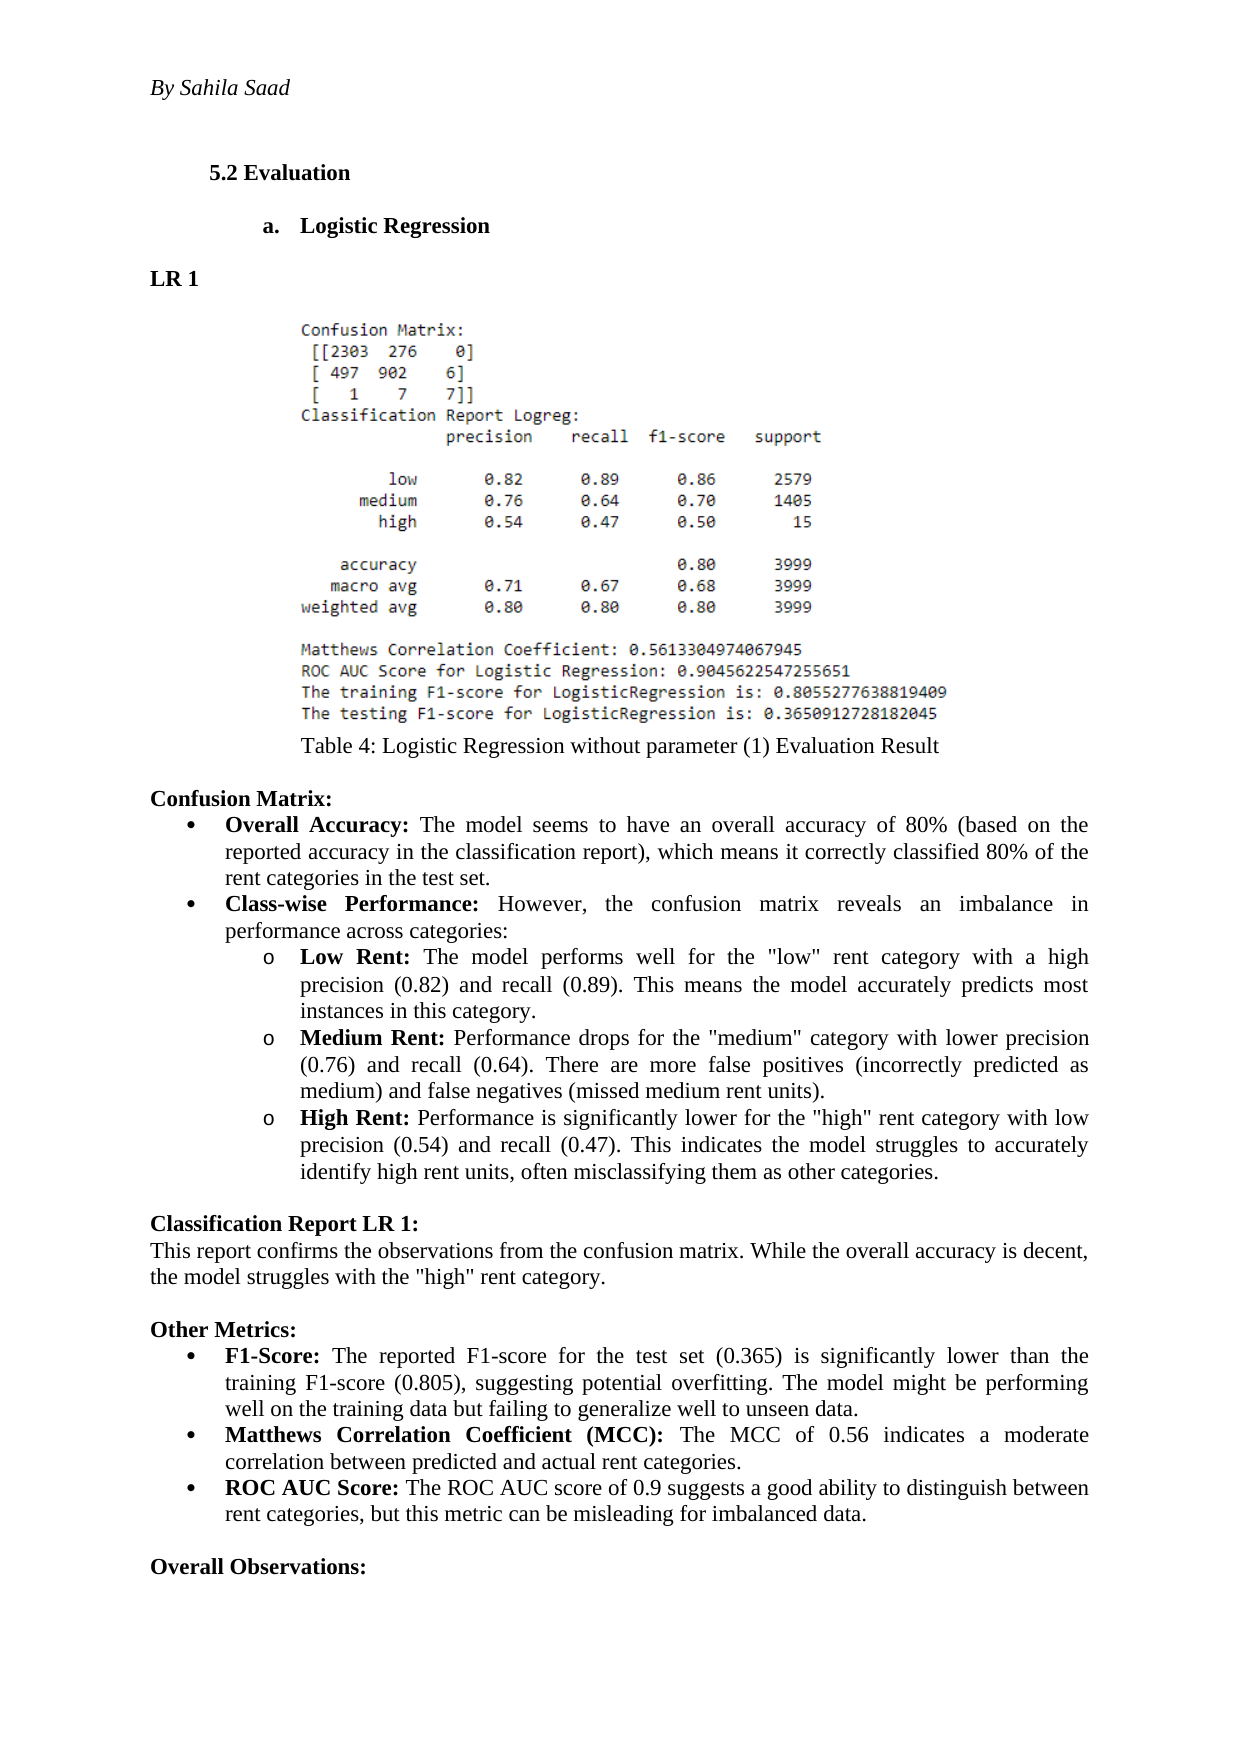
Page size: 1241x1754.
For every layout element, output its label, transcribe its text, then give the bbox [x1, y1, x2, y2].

list Matthews Correlation Coefficient (MCC): The MCC of 0.56 indicates a moderate correlation between predicted and actual rent categories. [187, 1421, 1090, 1474]
list Logistic Regression [262, 212, 1090, 238]
list High Rent: Performance is significantly lower for the "high" rent category with low precision (0.54) and recall (0.47). This indicates the model struggles to accurately identify high rent units, often misclassifying them as other categories. [262, 1104, 1090, 1184]
text LR 1 [150, 265, 1090, 291]
text Table 4: Logistic Regression without parameter (1) Evaluation Result [150, 732, 1090, 759]
list F1-Score: The reported F1-score for the test set (0.365) is significantly lower than the training F1-score (0.805), suggesting potential overfitting. The model might be performing well on the training data but failing to generalize well to unseen data. [187, 1342, 1090, 1421]
text This report confirms the observations from the confusion matrix. While the overall accuracy is decent, the model struggles with the "high" rent category. [150, 1237, 1090, 1289]
list Overall Accuracy: The model seems to have an overall accuracy of 80% (based on the reported accuracy in the classification report), which means it correctly classified 80% of the rent categories in the test set. [187, 811, 1090, 891]
text 5.2 Evaluation [209, 159, 1090, 186]
list Class-wise Performance: However, the confusion matrix reveals an imbalance in performance across categories: [187, 891, 1090, 943]
picture [290, 317, 950, 733]
list Medium Rent: Performance drops for the "medium" category with lower precision (0.76) and recall (0.64). There are more false positives (incorrectly predicted as medium) and false negatives (missed medium rent units). [262, 1023, 1090, 1104]
text Classification Report LR 1: [150, 1211, 1090, 1237]
text Confusion Matrix: [150, 785, 1090, 811]
text Overall Observations: [150, 1553, 1090, 1579]
list ROC AUC Score: The ROC AUC score of 0.9 suggests a good ability to distinguish between rent categories, but this metric can be misleading for imbalanced data. [187, 1474, 1090, 1527]
text Other Metrics: [150, 1316, 1090, 1342]
list Low Rent: The model performs well for the "low" rent category with a high precision (0.82) and recall (0.89). This means the model accurately predicts most instances in this category. [262, 943, 1090, 1023]
